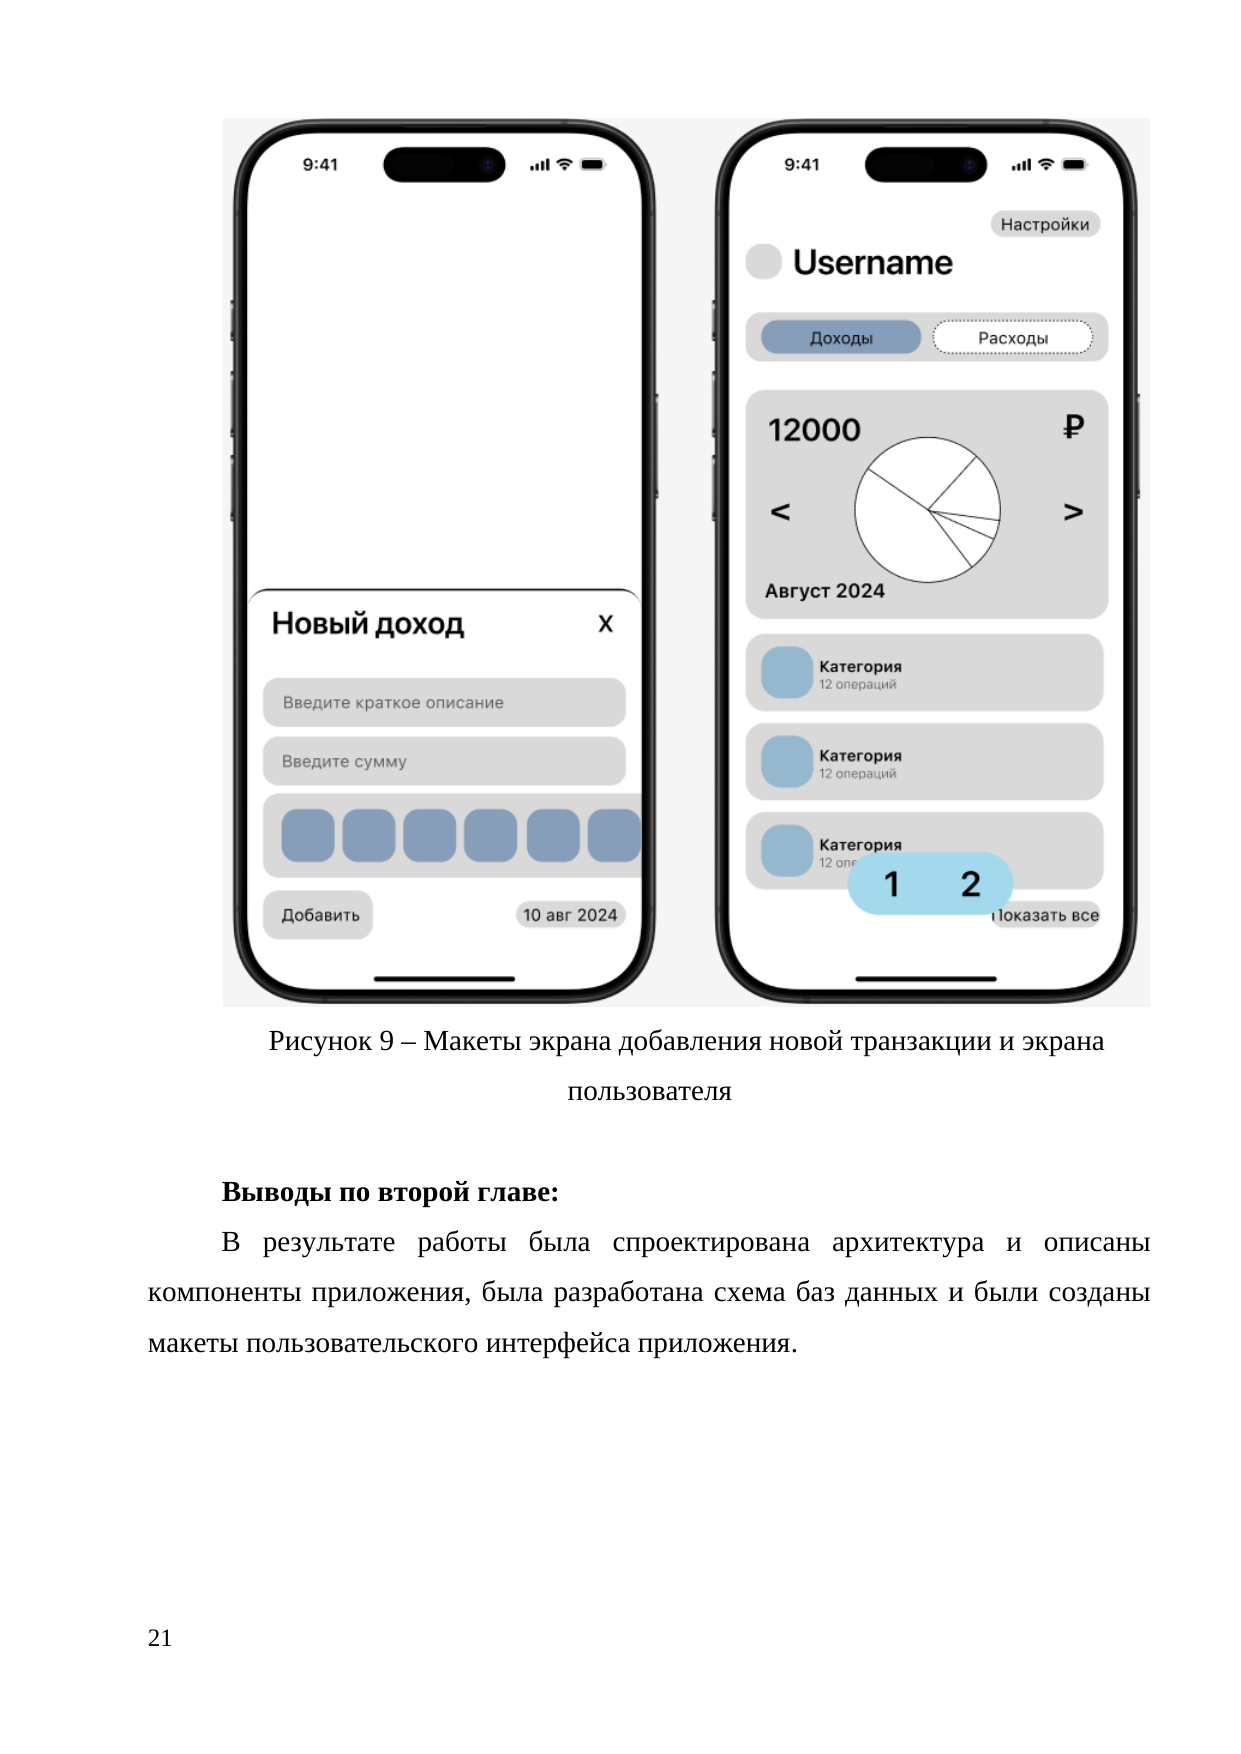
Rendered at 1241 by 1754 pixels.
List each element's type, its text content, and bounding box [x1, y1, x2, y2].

picture [222, 118, 1150, 1007]
text Рисунок 9 – Макеты экрана добавления новой транзакции и экрана пользователя [148, 1023, 1152, 1107]
text В результате работы была спроектирована архитектура и описаны компоненты приложения, была разработана схема баз данных и были созданы макеты пользовательского интерфейса приложения. [148, 1224, 1152, 1358]
text Выводы по второй главе: [148, 1174, 1152, 1207]
